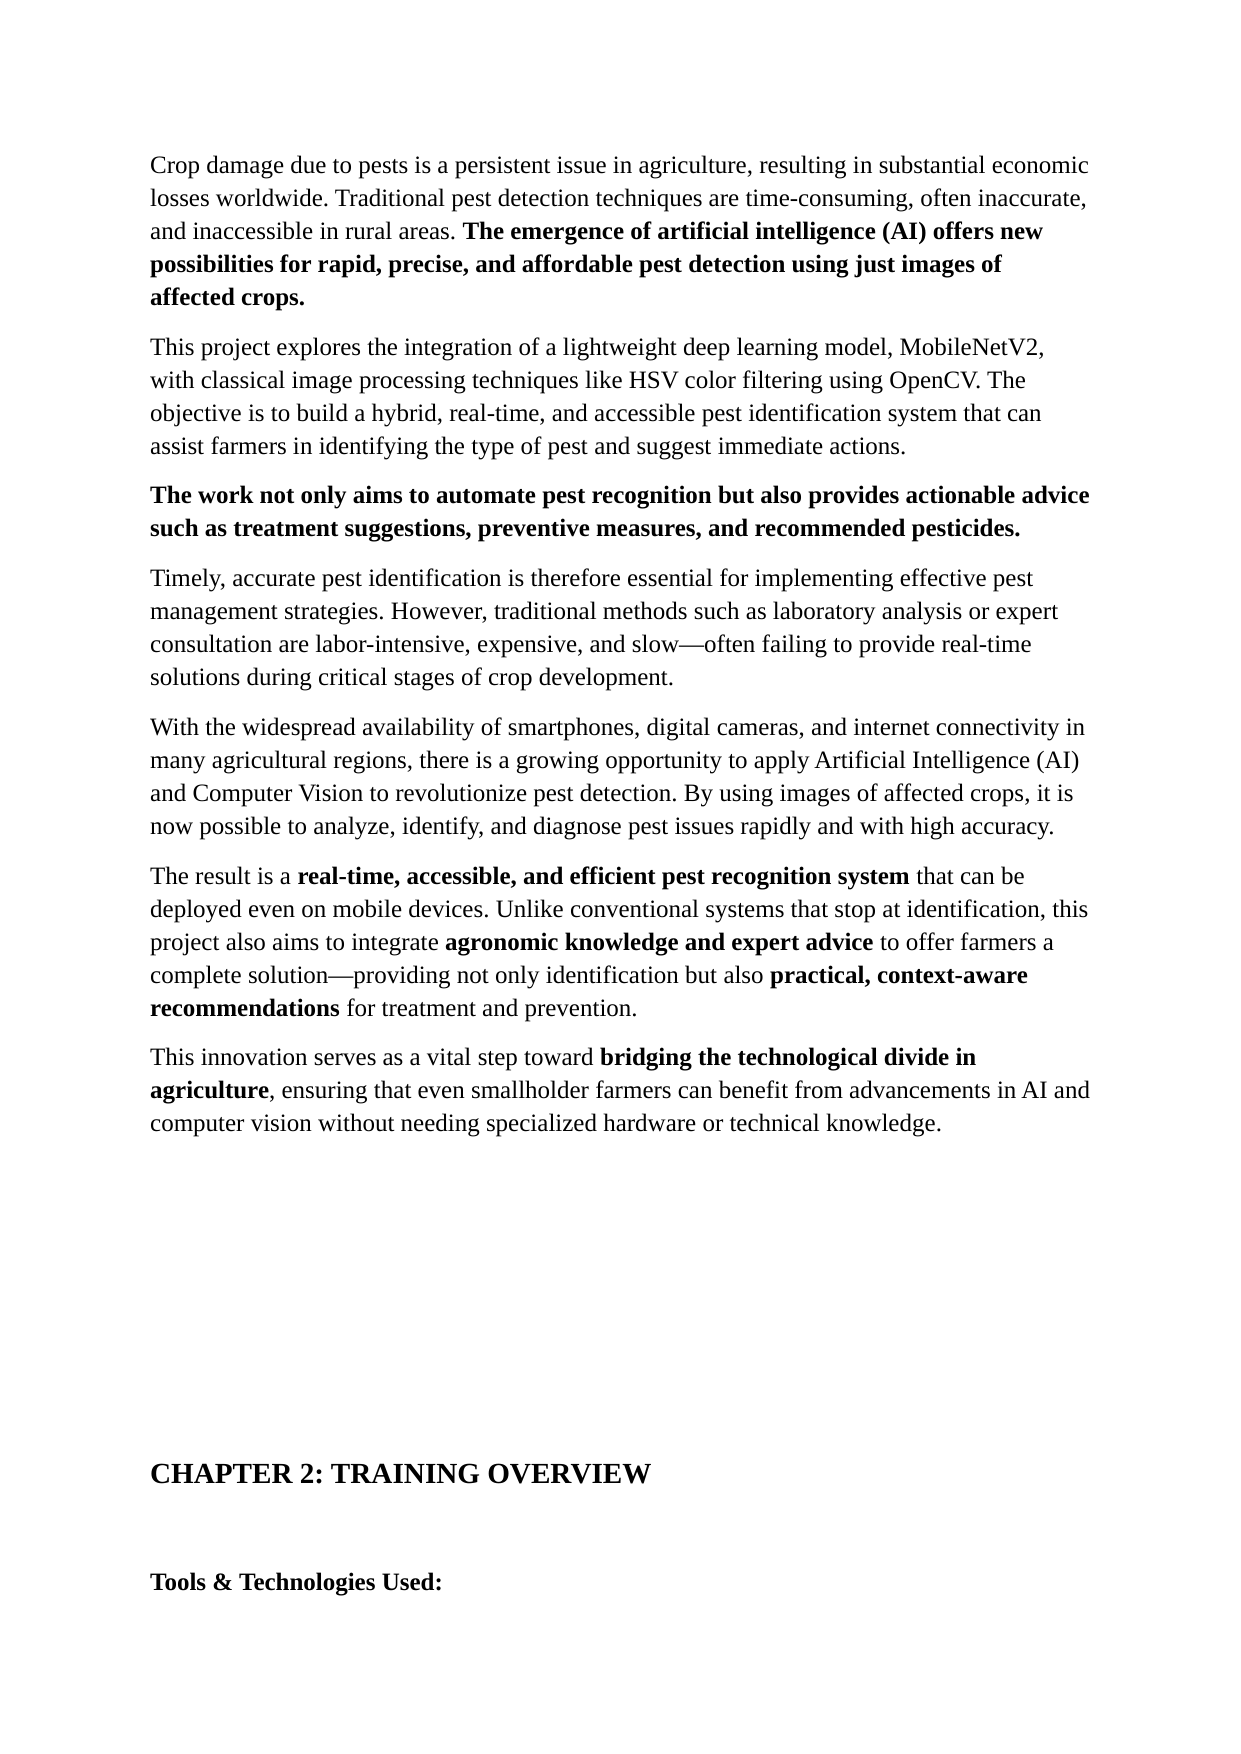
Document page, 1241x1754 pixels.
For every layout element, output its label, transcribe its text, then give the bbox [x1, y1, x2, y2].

text With the widespread availability of smartphones, digital cameras, and internet connectivity in many agricultural regions, there is a growing opportunity to apply Artificial Intelligence (AI) and Computer Vision to revolutionize pest detection. By using images of affected crops, it is now possible to analyze, identify, and diagnose pest issues rapidly and with high accuracy. [150, 712, 1090, 840]
text The work not only aims to automate pest recognition but also provides actionable advice such as treatment suggestions, preventive measures, and recommended pesticides. [150, 481, 1090, 542]
text CHAPTER 2: TRAINING OVERVIEW [150, 1456, 1090, 1490]
text The result is a real-time, accessible, and efficient pest recognition system that can be deployed even on mobile devices. Unlike conventional systems that stop at identification, this project also aims to integrate agronomic knowledge and expert advice to offer farmers a complete solution—providing not only identification but also practical, context-aware recommendations for treatment and prevention. [150, 861, 1090, 1022]
text This innovation serves as a vital step toward bridging the technological divide in agriculture, ensuring that even smallholder farmers can benefit from advancements in AI and computer vision without needing specialized hardware or technical knowledge. [150, 1042, 1090, 1137]
text Crop damage due to pests is a persistent issue in agriculture, resulting in substantial economic losses worldwide. Traditional pest detection techniques are time-consuming, often inaccurate, and inaccessible in rural areas. The emergence of artificial intelligence (AI) offers new possibilities for rapid, precise, and affordable pest detection using just images of affected crops. [150, 150, 1090, 311]
text This project explores the integration of a lightweight deep learning model, MobileNetV2, with classical image processing techniques like HSV color filtering using OpenCV. The objective is to build a hybrid, real-time, and accessible pest identification system that can assist farmers in identifying the type of pest and suggest immediate actions. [150, 332, 1090, 459]
text Tools & Technologies Used: [150, 1567, 1090, 1596]
text Timely, accurate pest identification is therefore essential for implementing effective pest management strategies. However, traditional methods such as laboratory analysis or expert consultation are labor-intensive, expensive, and slow—often failing to provide real-time solutions during critical stages of crop development. [150, 563, 1090, 691]
